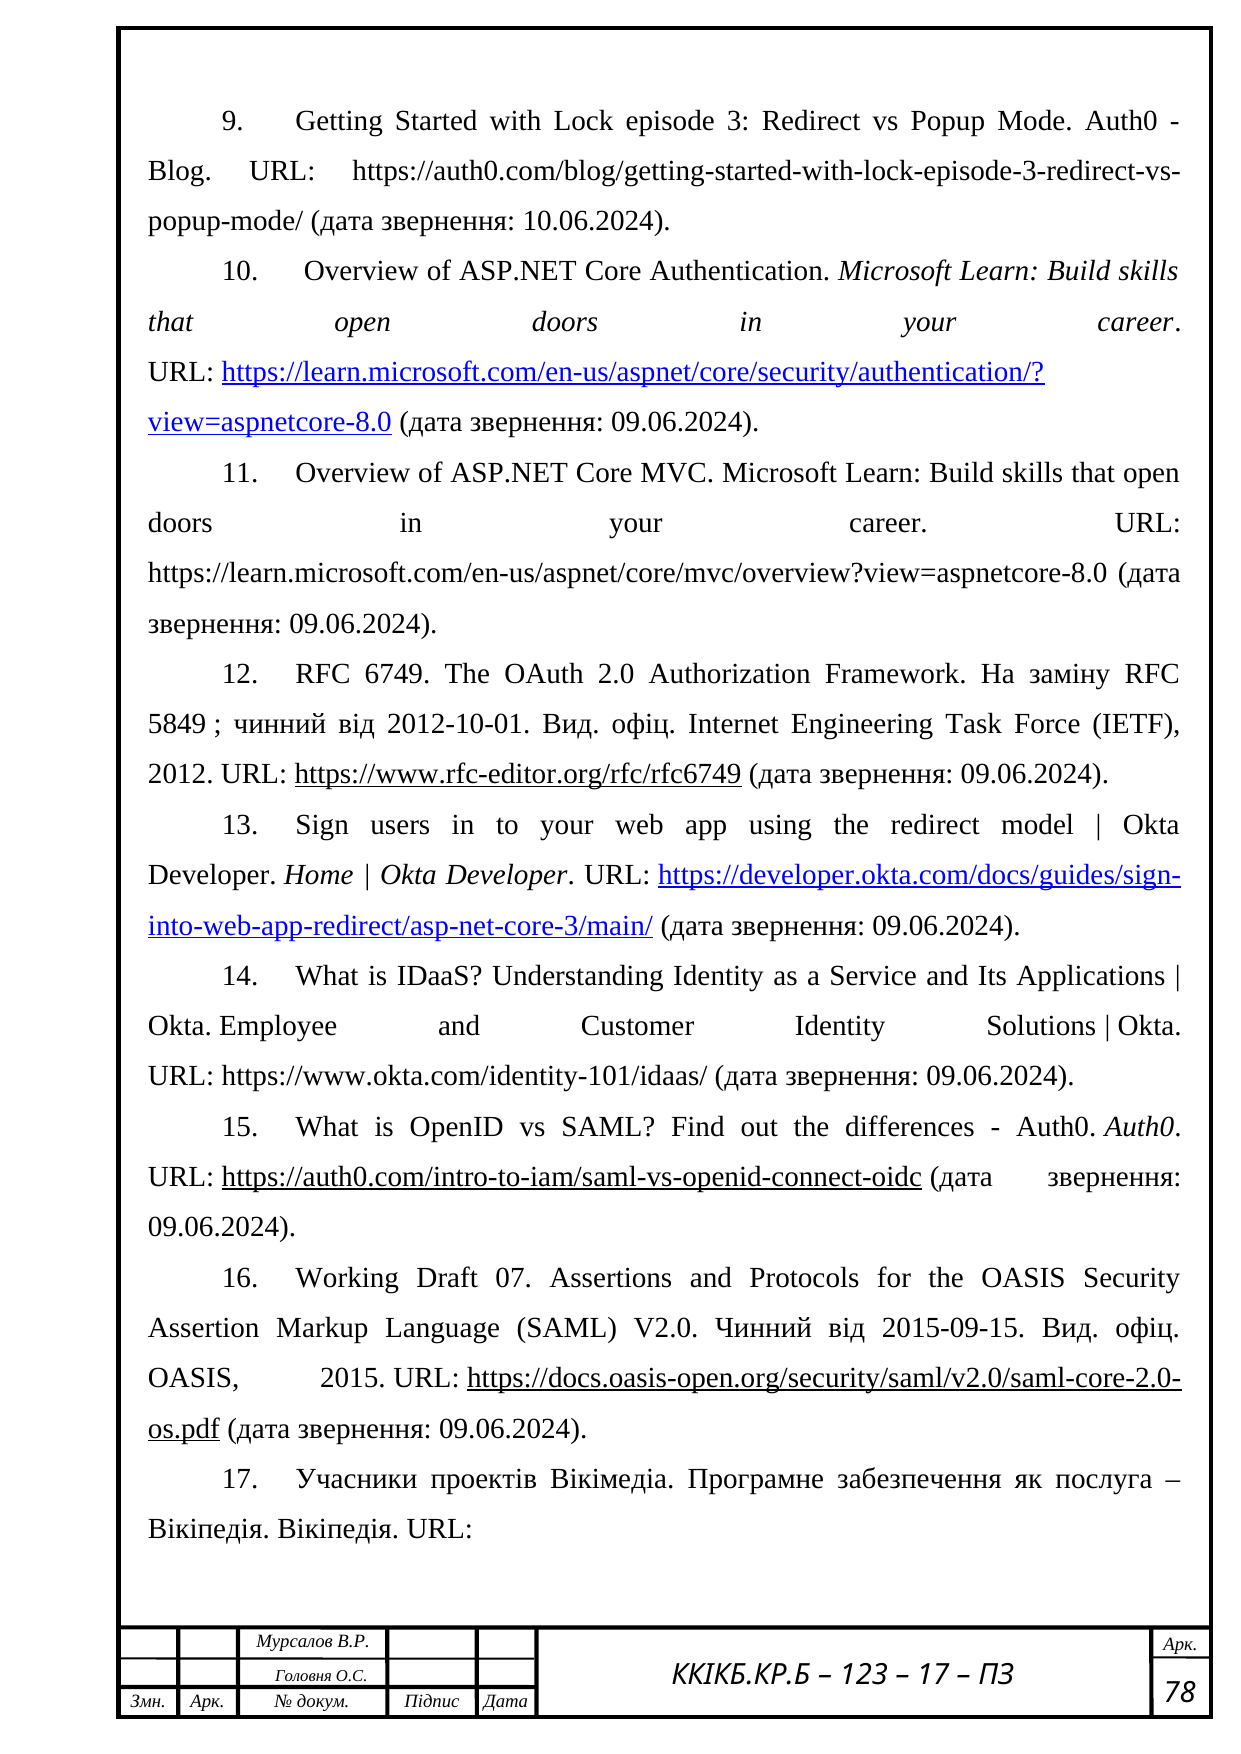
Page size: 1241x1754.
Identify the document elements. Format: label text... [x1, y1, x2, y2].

list Overview of ASP.NET Core MVC. Microsoft Learn: Build skills that open doors in your career. URL: https://learn.microsoft.com/en-us/aspnet/core/mvc/overview?view=aspnetcore-8.0 (дата звернення: 09.06.2024). [148, 455, 1181, 639]
list Getting Started with Lock episode 3: Redirect vs Popup Mode. Auth0 - Blog. URL: https://auth0.com/blog/getting-started-with-lock-episode-3-redirect-vs-popup-mode/ (дата звернення: 10.06.2024). [148, 103, 1181, 237]
list What is OpenID vs SAML? Find out the differences - Auth0. Auth0. URL: https://auth0.com/intro-to-iam/saml-vs-openid-connect-oidc (дата звернення: 09.06.2024). [148, 1109, 1181, 1243]
list RFC 6749. The OAuth 2.0 Authorization Framework. На заміну RFC 5849 ; чинний від 2012-10-01. Вид. офіц. Internet Engineering Task Force (IETF), 2012. URL: https://www.rfc-editor.org/rfc/rfc6749 (дата звернення: 09.06.2024). [148, 656, 1181, 790]
list Overview of ASP.NET Core Authentication. Microsoft Learn: Build skills that open doors in your career. URL: https://learn.microsoft.com/en-us/aspnet/core/security/authentication/?view=aspnetcore-8.0 (дата звернення: 09.06.2024). [148, 253, 1181, 438]
list Sign users in to your web app using the redirect model | Okta Developer. Home | Okta Developer. URL: https://developer.okta.com/docs/guides/sign-into-web-app-redirect/asp-net-core-3/main/ (дата звернення: 09.06.2024). [148, 807, 1181, 941]
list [148, 1461, 1181, 1545]
list Working Draft 07. Assertions and Protocols for the OASIS Security Assertion Markup Language (SAML) V2.0. Чинний від 2015-09-15. Вид. офіц. OASIS, 2015. URL: https://docs.oasis-open.org/security/saml/v2.0/saml-core-2.0-os.pdf (дата звернення: 09.06.2024). [148, 1260, 1181, 1444]
list What is IDaaS? Understanding Identity as a Service and Its Applications | Okta. Employee and Customer Identity Solutions | Okta. URL: https://www.okta.com/identity-101/idaas/ (дата звернення: 09.06.2024). [148, 958, 1181, 1092]
